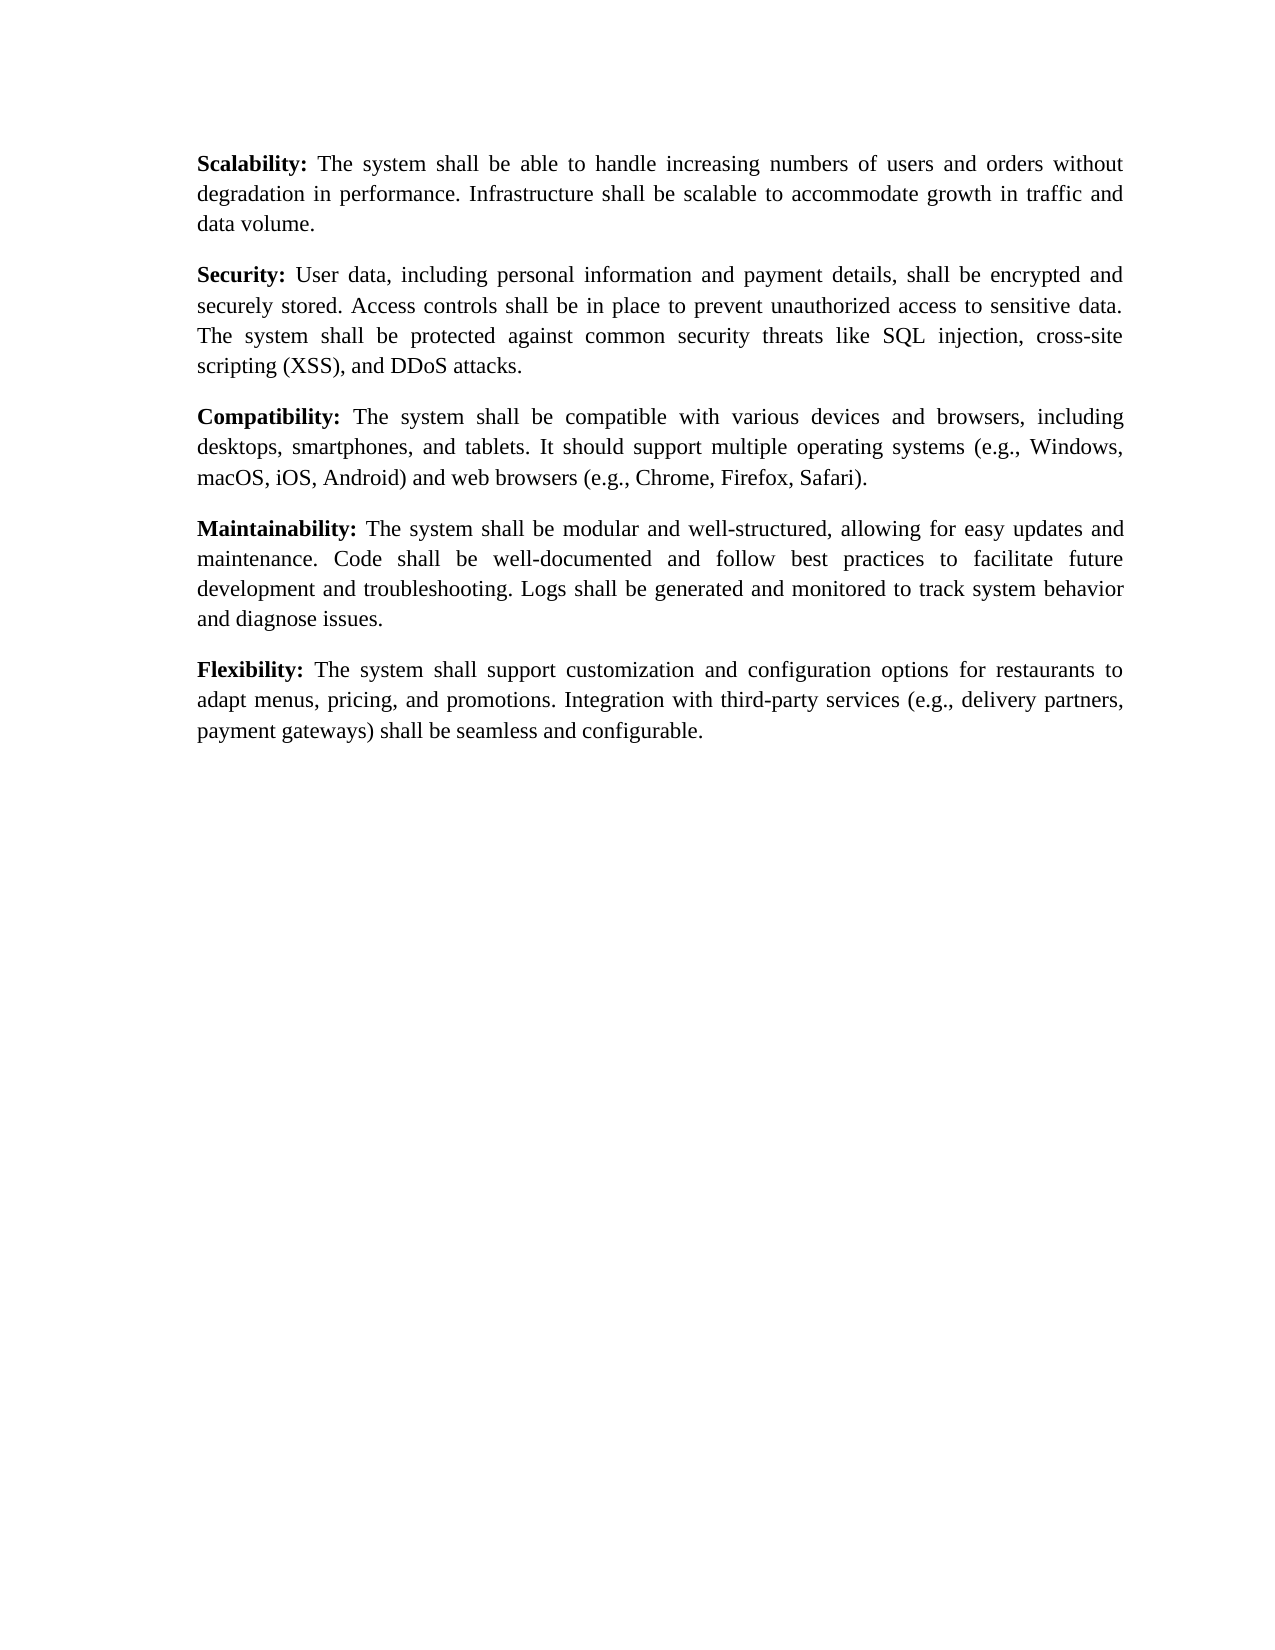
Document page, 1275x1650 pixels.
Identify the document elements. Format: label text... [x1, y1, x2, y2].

text Maintainability: The system shall be modular and well-structured, allowing for easy updates and maintenance. Code shall be well-documented and follow best practices to facilitate future development and troubleshooting. Logs shall be generated and monitored to track system behavior and diagnose issues. [197, 514, 1125, 632]
text Scalability: The system shall be able to handle increasing numbers of users and orders without degradation in performance. Infrastructure shall be scalable to accommodate growth in traffic and data volume. [197, 150, 1125, 237]
text Flexibility: The system shall support customization and configuration options for restaurants to adapt menus, pricing, and promotions. Integration with third-party services (e.g., delivery partners, payment gateways) shall be seamless and configurable. [197, 656, 1125, 743]
text Compatibility: The system shall be compatible with various devices and browsers, including desktops, smartphones, and tablets. It should support multiple operating systems (e.g., Windows, macOS, iOS, Android) and web browsers (e.g., Chrome, Firefox, Safari). [197, 403, 1125, 490]
text Security: User data, including personal information and payment details, shall be encrypted and securely stored. Access controls shall be in place to prevent unauthorized access to sensitive data. The system shall be protected against common security threats like SQL injection, cross-site scripting (XSS), and DDoS attacks. [197, 261, 1125, 378]
